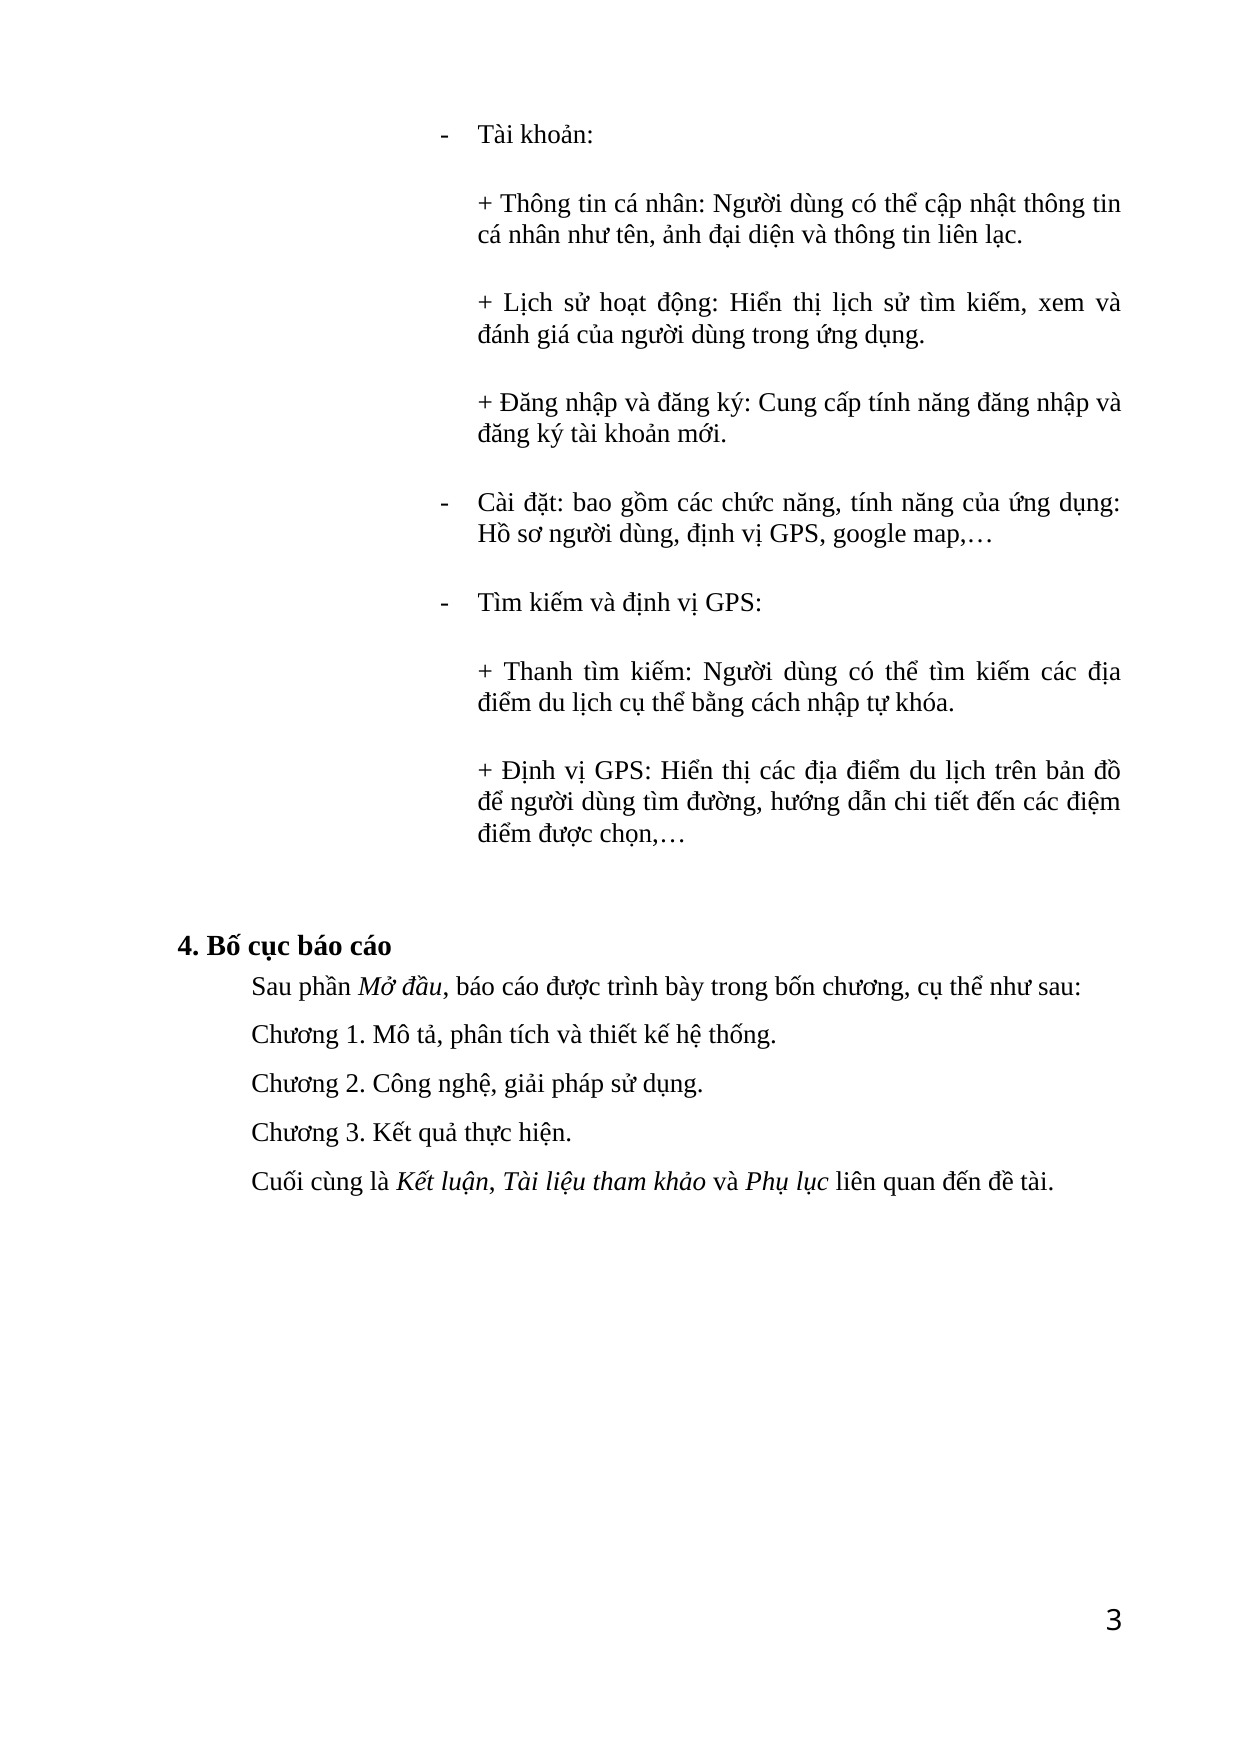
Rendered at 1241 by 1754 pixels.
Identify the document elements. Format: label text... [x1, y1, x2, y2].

subtitle + Định vị GPS: Hiển thị các địa điểm du lịch trên bản đồ để người dùng tìm đường, hướng dẫn chi tiết đến các điệm điểm được chọn,… [477, 754, 1122, 848]
text Sau phần Mở đầu, báo cáo được trình bày trong bốn chương, cụ thể như sau: [251, 970, 1122, 1001]
subtitle + Lịch sử hoạt động: Hiển thị lịch sử tìm kiếm, xem và đánh giá của người dùng trong ứng dụng. [477, 287, 1122, 349]
subtitle Cài đặt: bao gồm các chức năng, tính năng của ứng dụng: Hồ sơ người dùng, định vị GPS, google map,… [440, 486, 1122, 548]
subtitle Tìm kiếm và định vị GPS: [440, 586, 1122, 617]
text Chương 1. Mô tả, phân tích và thiết kế hệ thống. [177, 1018, 1122, 1049]
subtitle + Thanh tìm kiếm: Người dùng có thể tìm kiếm các địa điểm du lịch cụ thể bằng cách nhập tự khóa. [477, 654, 1122, 717]
text Chương 3. Kết quả thực hiện. [177, 1116, 1122, 1147]
subtitle Tài khoản: [440, 118, 1122, 149]
text Cuối cùng là Kết luận, Tài liệu tham khảo và Phụ lục liên quan đến đề tài. [177, 1165, 1122, 1196]
subtitle + Thông tin cá nhân: Người dùng có thể cập nhật thông tin cá nhân như tên, ảnh đại diện và thông tin liên lạc. [477, 187, 1122, 249]
subtitle + Đăng nhập và đăng ký: Cung cấp tính năng đăng nhập và đăng ký tài khoản mới. [477, 386, 1122, 449]
subtitle 4. Bố cục báo cáo [177, 928, 1122, 961]
text Chương 2. Công nghệ, giải pháp sử dụng. [177, 1067, 1122, 1098]
